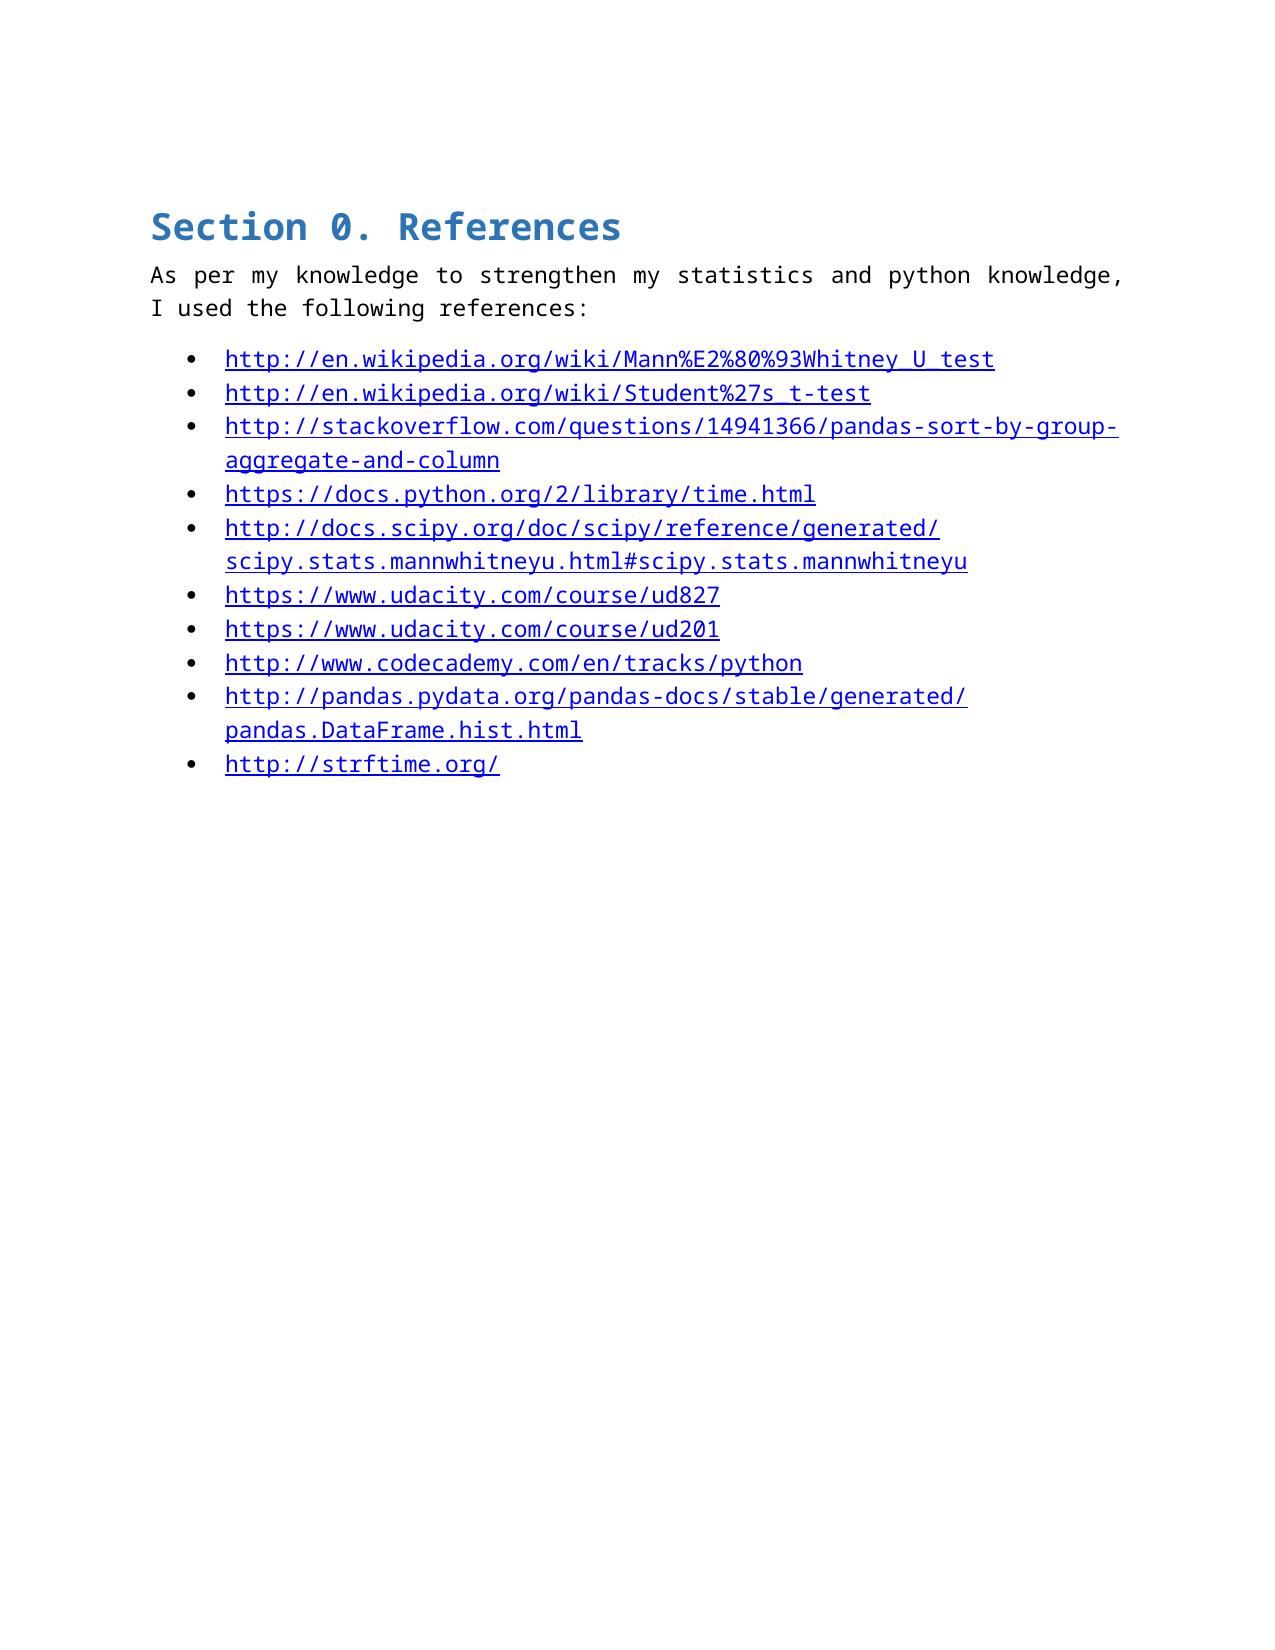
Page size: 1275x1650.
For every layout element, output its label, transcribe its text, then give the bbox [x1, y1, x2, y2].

list http://stackoverflow.com/questions/14941366/pandas-sort-by-group-aggregate-and-column [187, 410, 1125, 475]
list http://strftime.org/ [187, 748, 1125, 779]
subtitle Section 0. References [150, 200, 1125, 251]
list https://www.udacity.com/course/ud201 [187, 613, 1125, 644]
list http://docs.scipy.org/doc/scipy/reference/generated/scipy.stats.mannwhitneyu.html#scipy.stats.mannwhitneyu [187, 512, 1125, 577]
list https://www.udacity.com/course/ud827 [187, 579, 1125, 610]
list http://pandas.pydata.org/pandas-docs/stable/generated/pandas.DataFrame.hist.html [187, 680, 1125, 745]
list http://en.wikipedia.org/wiki/Mann%E2%80%93Whitney_U_test [187, 343, 1125, 374]
list https://docs.python.org/2/library/time.html [187, 478, 1125, 509]
list http://en.wikipedia.org/wiki/Student%27s_t-test [187, 377, 1125, 408]
text As per my knowledge to strengthen my statistics and python knowledge, I used the following references: [150, 259, 1125, 324]
list http://www.codecademy.com/en/tracks/python [187, 647, 1125, 678]
